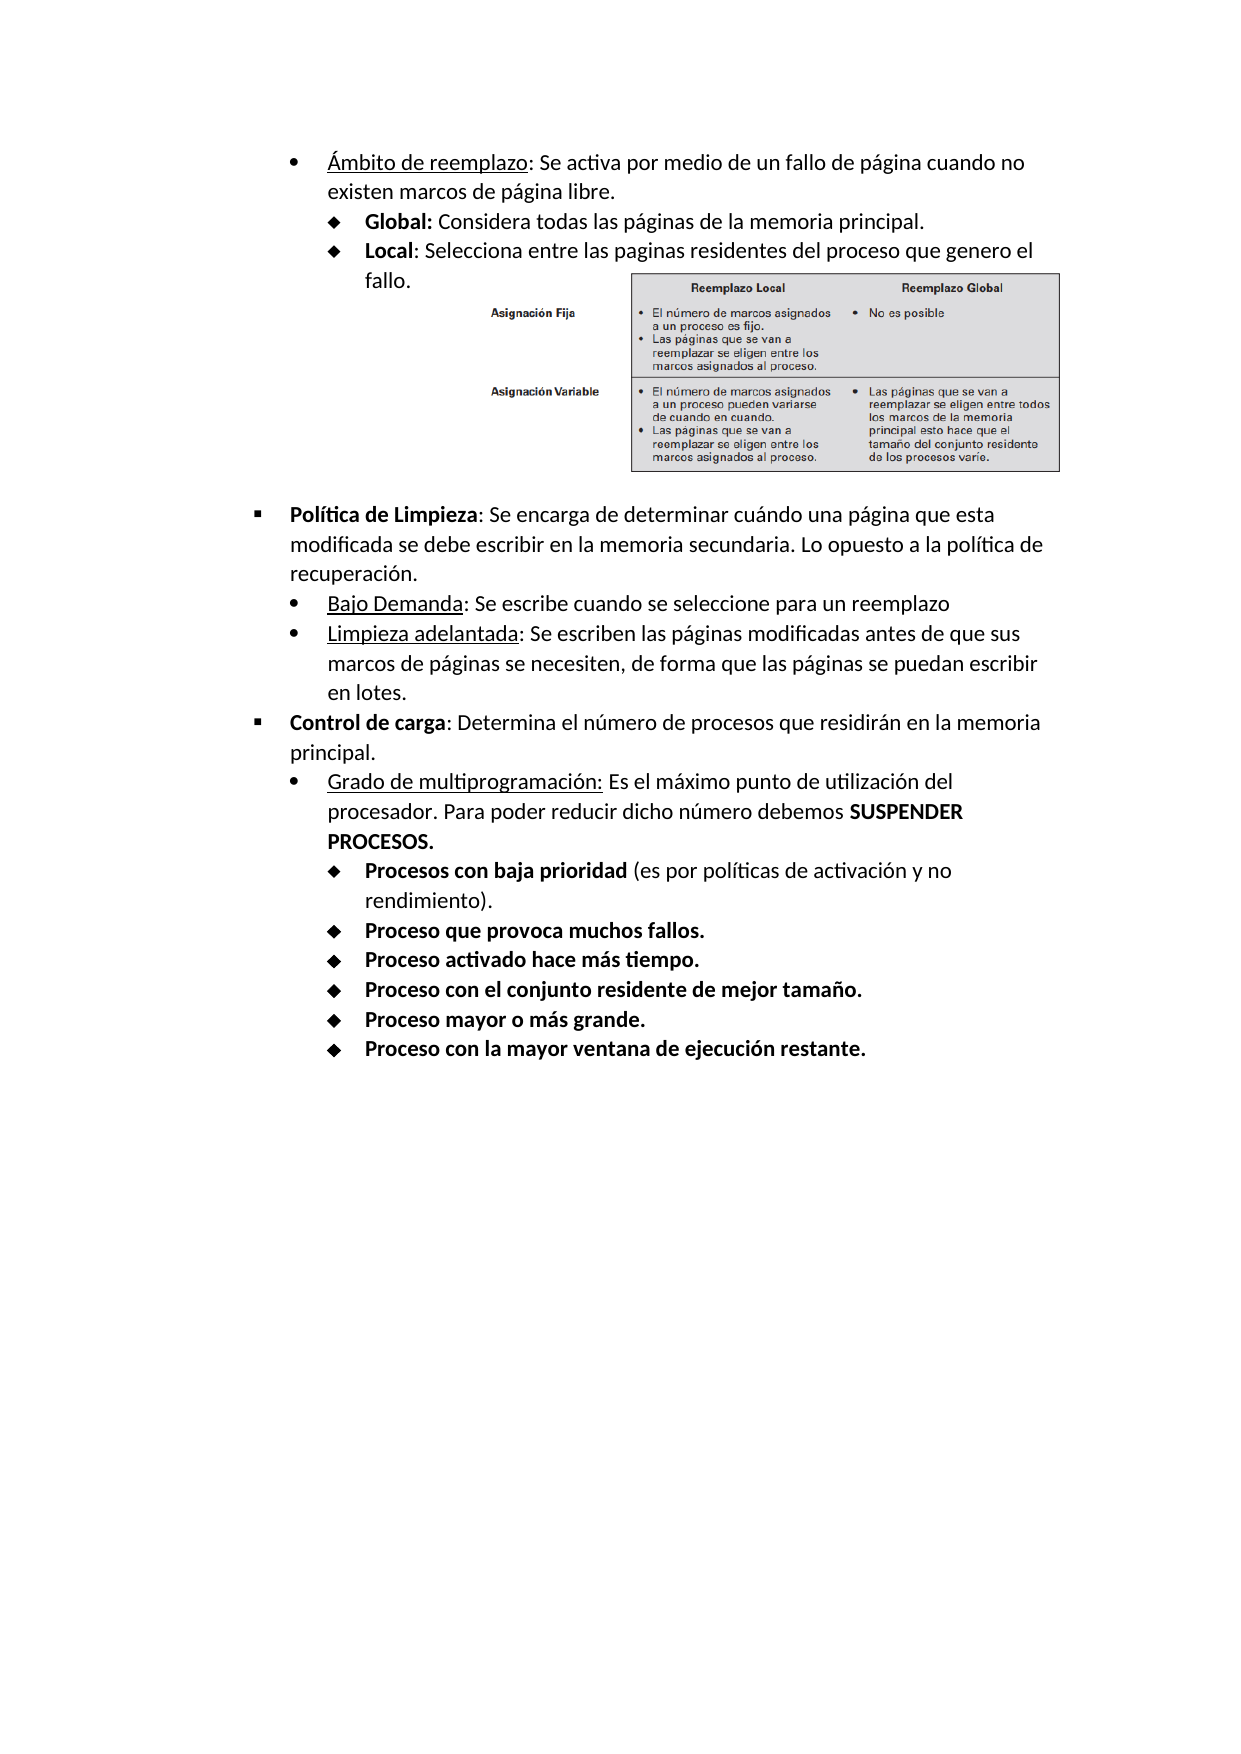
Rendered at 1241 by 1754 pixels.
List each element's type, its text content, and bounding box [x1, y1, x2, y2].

list Proceso con la mayor ventana de ejecución restante. [327, 1034, 1063, 1063]
list Ámbito de reemplazo: Se activa por medio de un fallo de página cuando no existen marcos de página libre. [290, 148, 1063, 205]
list Proceso activado hace más tiempo. [327, 946, 1063, 973]
list Proceso mayor o más grande. [327, 1005, 1063, 1033]
picture [480, 270, 1063, 477]
list Grado de multiprogramación: Es el máximo punto de utilización del procesador. Para poder reducir dicho número debemos SUSPENDER PROCESOS. [290, 767, 1063, 855]
list Limpieza adelantada: Se escriben las páginas modificadas antes de que sus marcos de páginas se necesiten, de forma que las páginas se puedan escribir en lotes. [290, 619, 1063, 706]
list Global: Considera todas las páginas de la memoria principal. [327, 207, 1063, 235]
list Política de Limpieza: Se encarga de determinar cuándo una página que esta modificada se debe escribir en la memoria secundaria. Lo opuesto a la política de recuperación. [252, 500, 1063, 588]
list Bajo Demanda: Se escribe cuando se seleccione para un reemplazo [290, 589, 1063, 617]
list Proceso con el conjunto residente de mejor tamaño. [327, 975, 1063, 1003]
list Local: Selecciona entre las paginas residentes del proceso que genero el fallo. [327, 237, 1063, 294]
list Proceso que provoca muchos fallos. [327, 916, 1063, 944]
list Control de carga: Determina el número de procesos que residirán en la memoria principal. [252, 708, 1063, 766]
list Procesos con baja prioridad (es por políticas de activación y no rendimiento). [327, 856, 1063, 914]
